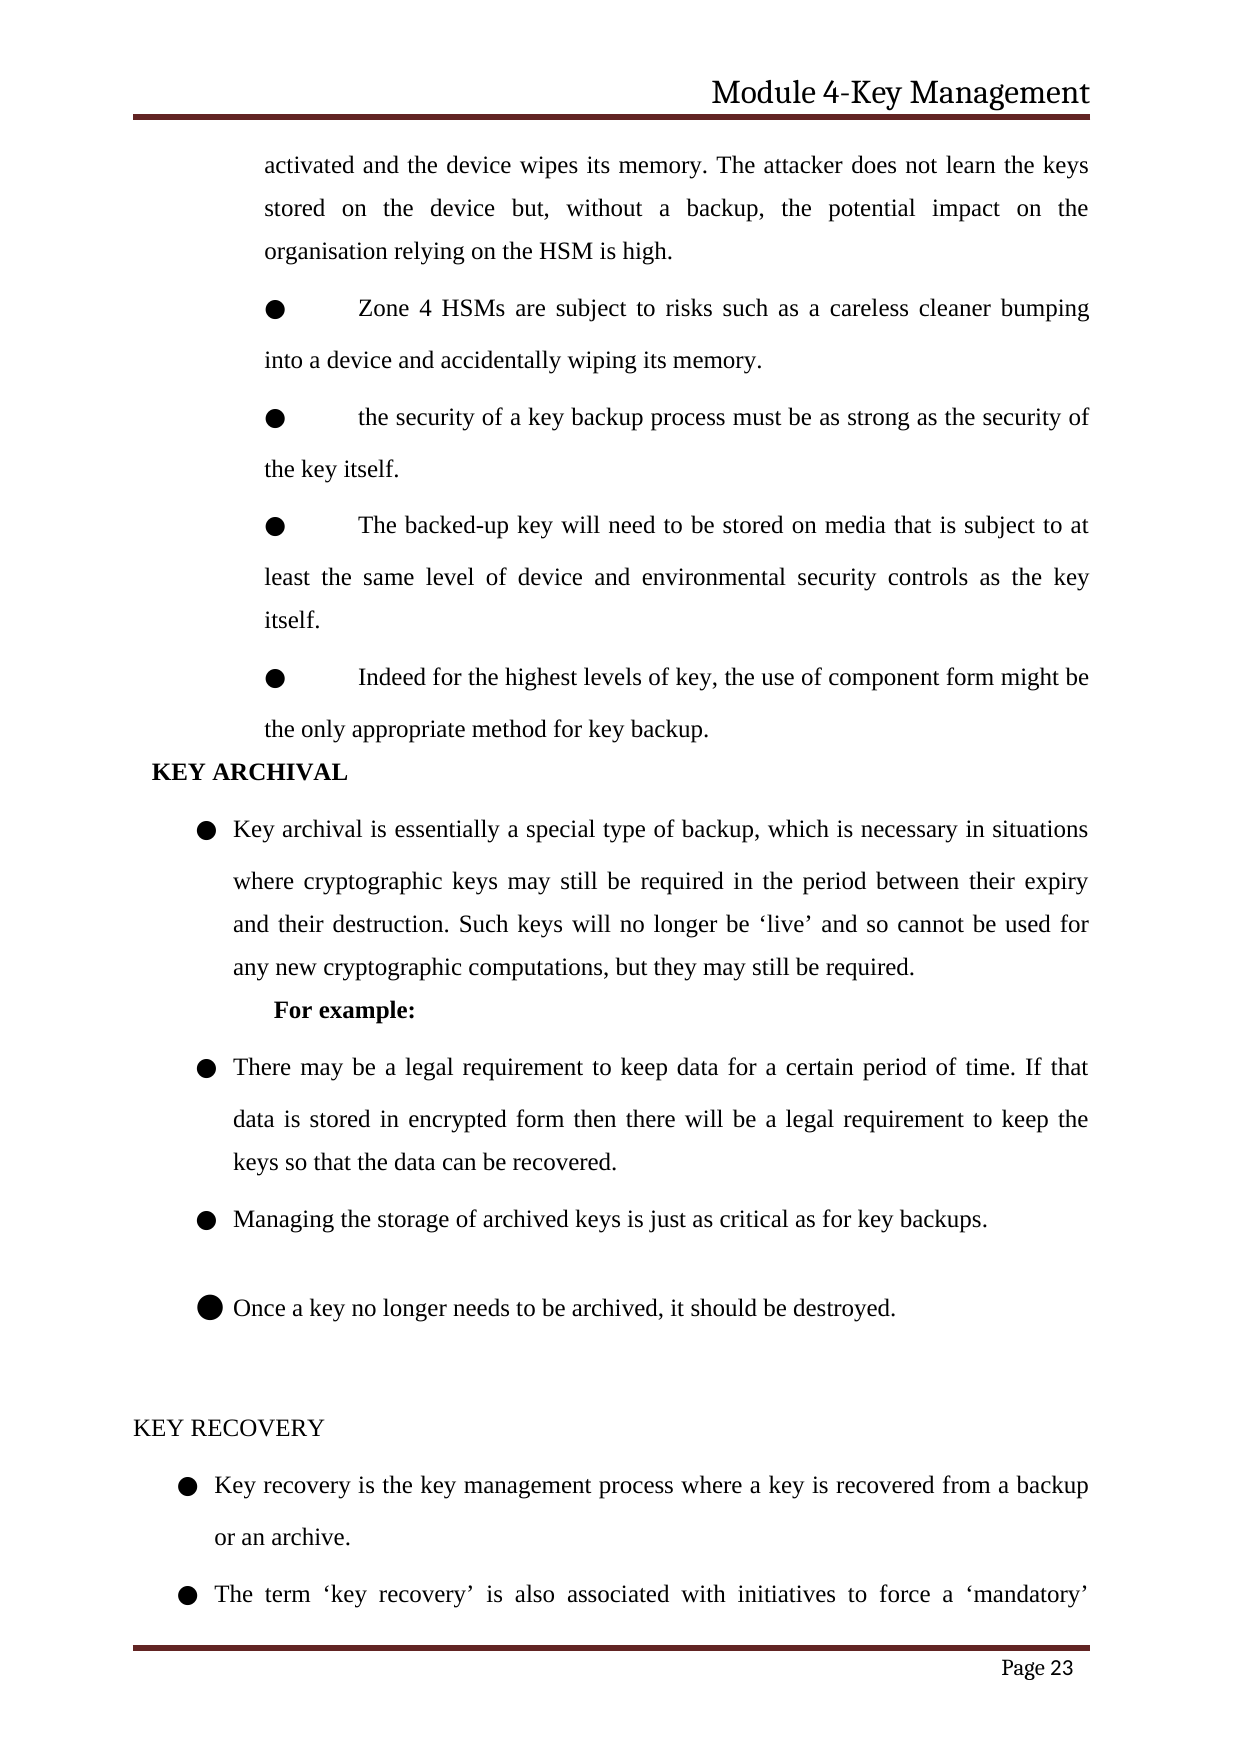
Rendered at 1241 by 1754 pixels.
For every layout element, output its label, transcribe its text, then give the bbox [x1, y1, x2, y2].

list Managing the storage of archived keys is just as critical as for key backups. [195, 1191, 1090, 1242]
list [177, 1565, 1090, 1616]
list There may be a legal requirement to keep data for a certain period of time. If that data is stored in encrypted form then there will be a legal requirement to keep the keys so that the data can be recovered. [195, 1039, 1090, 1176]
list The backed-up key will need to be stored on media that is subject to at least the same level of device and environmental security controls as the key itself. [264, 497, 1090, 634]
list Once a key no longer needs to be archived, it should be destroyed. [195, 1267, 1090, 1336]
list Zone 4 HSMs are subject to risks such as a careless cleaner bumping into a device and accidentally wiping its memory. [264, 279, 1090, 374]
text For example: [152, 996, 1090, 1024]
list Key recovery is the key management process where a key is recovered from a backup or an archive. [177, 1456, 1090, 1551]
list the security of a key backup process must be as strong as the security of the key itself. [264, 388, 1090, 482]
list Indeed for the highest levels of key, the use of component form might be the only appropriate method for key backup. [264, 649, 1090, 743]
text KEY ARCHIVAL [152, 757, 1090, 786]
list Key archival is essentially a special type of backup, which is necessary in situations where cryptographic keys may still be required in the period between their expiry and their destruction. Such keys will no longer be ‘live’ and so cannot be used for any new cryptographic computations, but they may still be required. [195, 801, 1090, 981]
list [264, 150, 1090, 265]
text KEY RECOVERY [133, 1413, 1090, 1442]
